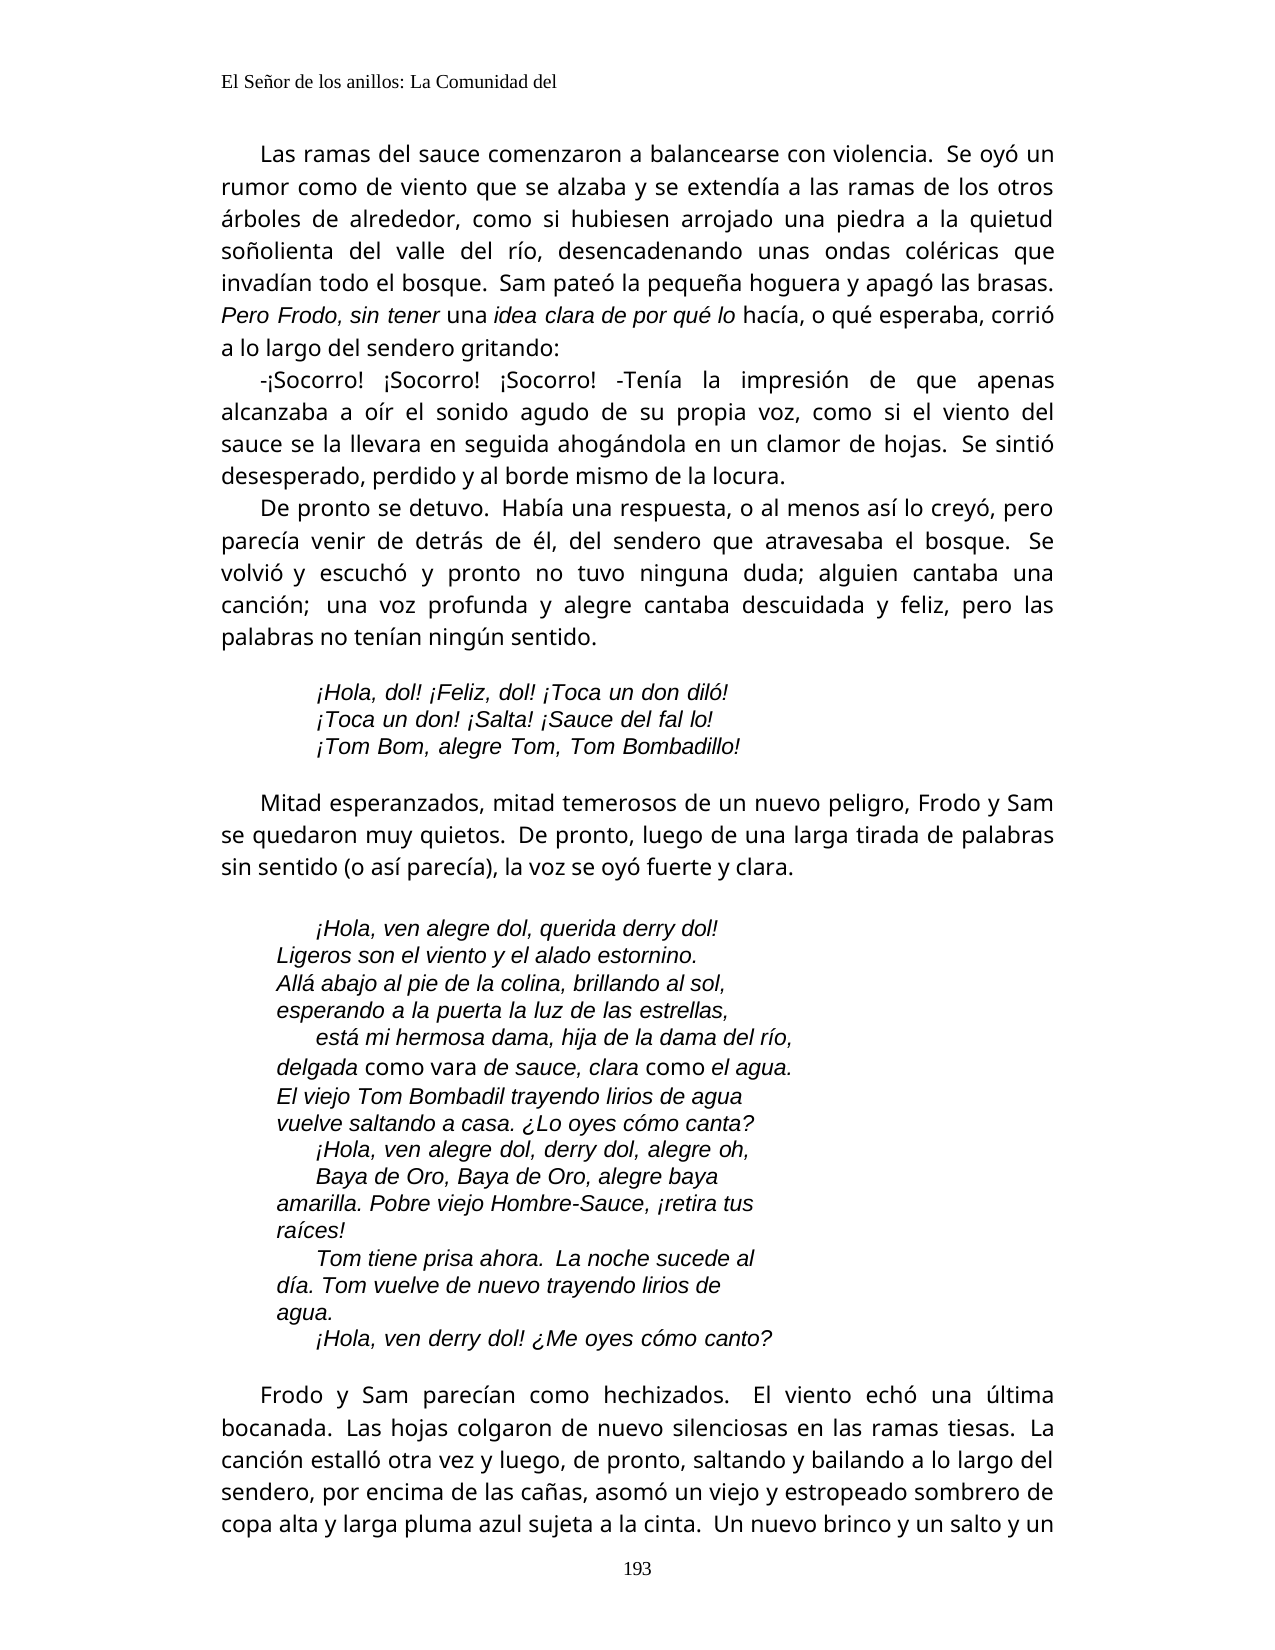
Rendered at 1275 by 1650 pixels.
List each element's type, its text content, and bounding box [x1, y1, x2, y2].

text ¡Hola, dol! ¡Feliz, dol! ¡Toca un don diló! [277, 679, 1087, 705]
text ¡Toca un don! ¡Salta! ¡Sauce del fal lo! [277, 706, 1087, 732]
text está mi hermosa dama, hija de la dama del río, delgada como vara de sauce, clara como el agua. El viejo Tom Bombadil trayendo lirios de agua vuelve saltando a casa. ¿Lo oyes cómo canta? [276, 1024, 797, 1136]
text Las ramas del sauce comenzaron a balancearse con violencia. Se oyó un rumor como de viento que se alzaba y se extendía a las ramas de los otros árboles de alrededor, como si hubiesen arrojado una piedra a la quietud soñolienta del valle del río, desencadenando unas ondas coléricas que invadían todo el bosque. Sam pateó la pequeña hoguera y apagó las brasas. Pero Frodo, sin tener una idea clara de por qué lo hacía, o qué esperaba, corrió a lo largo del sendero gritando: [221, 138, 1055, 363]
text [221, 1379, 1055, 1539]
text ¡Hola, ven alegre dol, derry dol, alegre oh, [276, 1137, 1087, 1163]
text -¡Socorro! ¡Socorro! ¡Socorro! -Tenía la impresión de que apenas alcanzaba a oír el sonido agudo de su propia voz, como si el viento del sauce se la llevara en seguida ahogándola en un clamor de hojas. Se sintió desesperado, perdido y al borde mismo de la locura. [221, 364, 1054, 491]
text ¡Tom Bom, alegre Tom, Tom Bombadillo! [277, 733, 1087, 759]
text ¡Hola, ven alegre dol, querida derry dol! Ligeros son el viento y el alado estornino. Allá abajo al pie de la colina, brillando al sol, esperando a la puerta la luz de las estrellas, [276, 915, 733, 1023]
text ¡Hola, ven derry dol! ¿Me oyes cómo canto? [276, 1326, 1087, 1352]
text Baya de Oro, Baya de Oro, alegre baya amarilla. Pobre viejo Hombre-Sauce, ¡retira tus raíces! [276, 1163, 807, 1244]
text De pronto se detuvo. Había una respuesta, o al menos así lo creyó, pero parecía venir de detrás de él, del sendero que atravesaba el bosque. Se volvió y escuchó y pronto no tuvo ninguna duda; alguien cantaba una canción; una voz profunda y alegre cantaba descuidada y feliz, pero las palabras no tenían ningún sentido. [221, 492, 1054, 652]
text Mitad esperanzados, mitad temerosos de un nuevo peligro, Frodo y Sam se quedaron muy quietos. De pronto, luego de una larga tirada de palabras sin sentido (o así parecía), la voz se oyó fuerte y clara. [221, 787, 1054, 882]
text Tom tiene prisa ahora. La noche sucede al día. Tom vuelve de nuevo trayendo lirios de agua. [276, 1244, 773, 1325]
